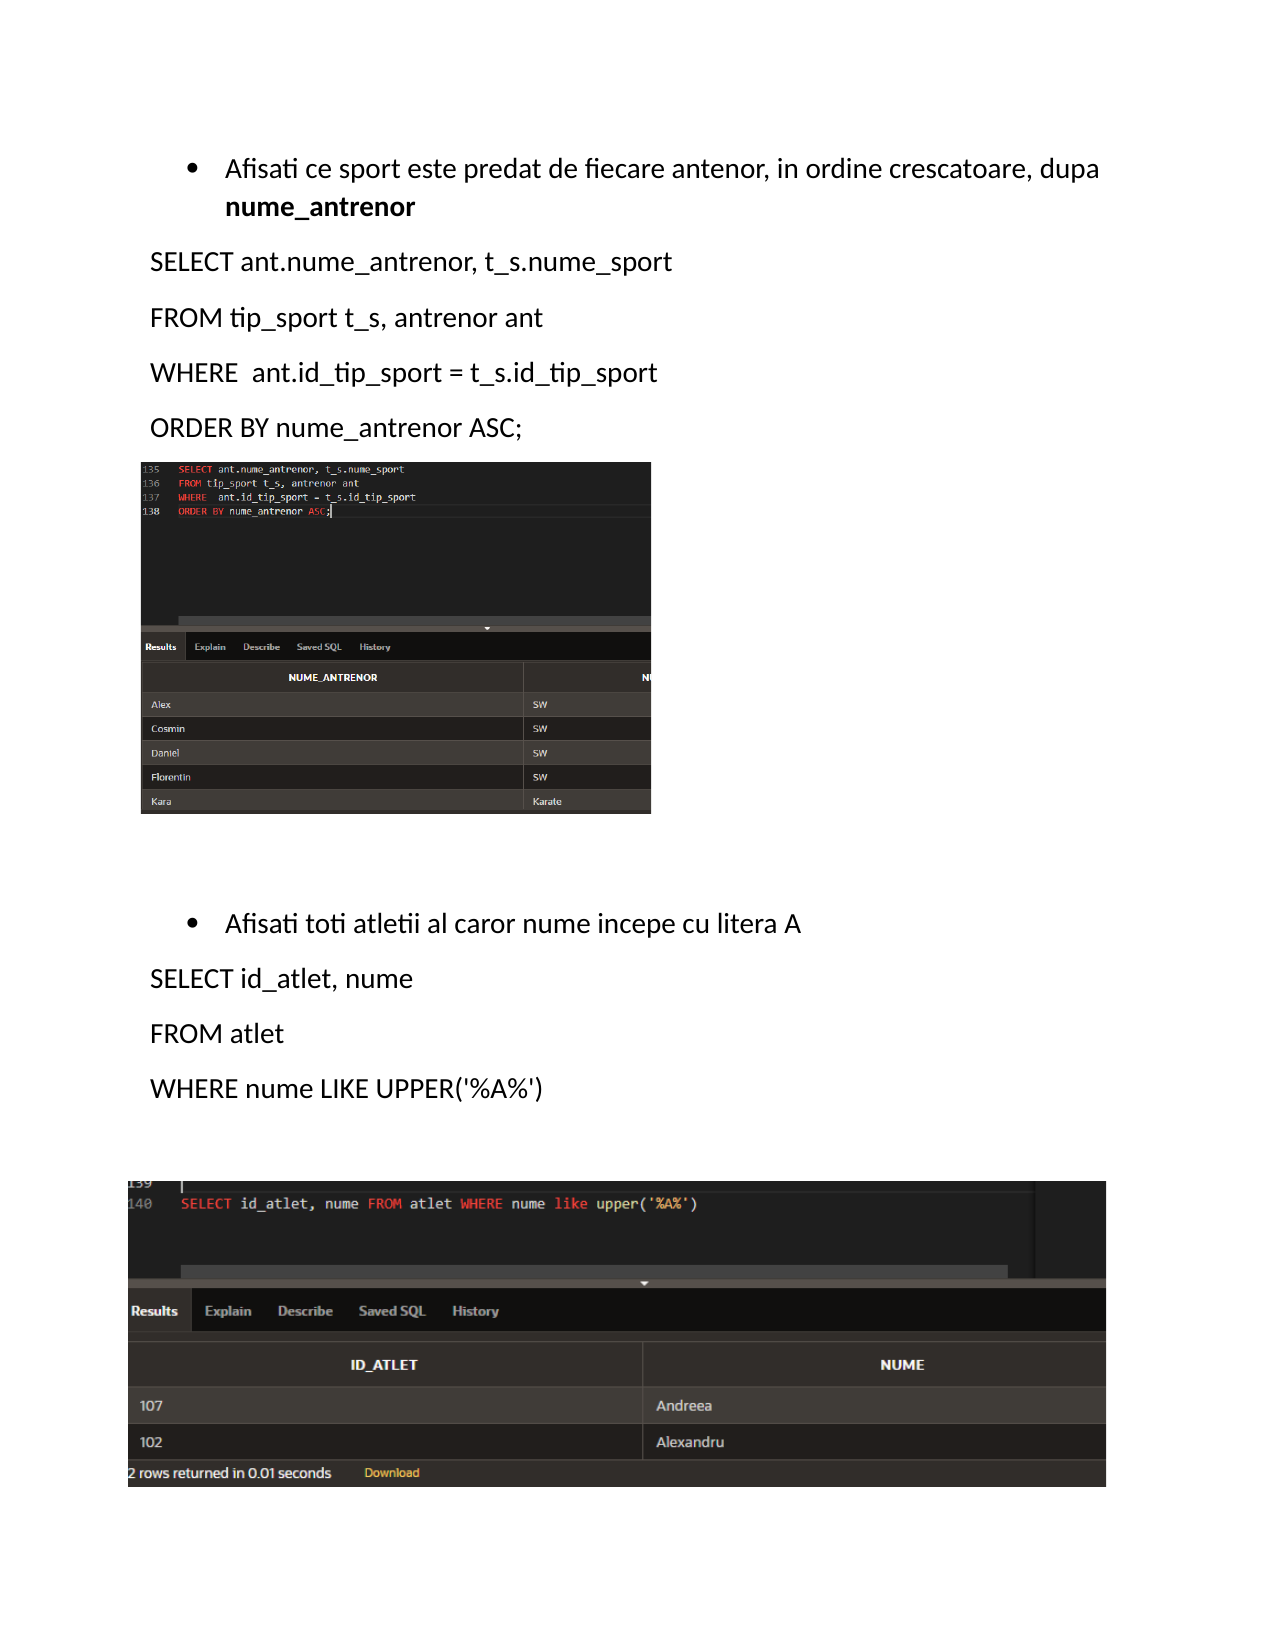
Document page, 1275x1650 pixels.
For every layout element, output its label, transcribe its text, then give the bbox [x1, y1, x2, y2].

list Afisati toti atletii al caror nume incepe cu litera A [187, 905, 1125, 940]
text FROM tip_sport t_s, antrenor ant [150, 299, 1125, 334]
picture [140, 462, 652, 814]
list Afisati ce sport este predat de fiecare antenor, in ordine crescatoare, dupa nume_antrenor [187, 150, 1125, 224]
text WHERE ant.id_tip_sport = t_s.id_tip_sport [150, 354, 1125, 389]
picture [128, 1181, 1107, 1487]
text ORDER BY nume_antrenor ASC; [150, 409, 1125, 444]
text FROM atlet [150, 1015, 1125, 1051]
text SELECT ant.nume_antrenor, t_s.nume_sport [150, 243, 1125, 279]
text WHERE nume LIKE UPPER('%A%') [150, 1070, 1125, 1106]
text SELECT id_atlet, nume [150, 960, 1125, 996]
